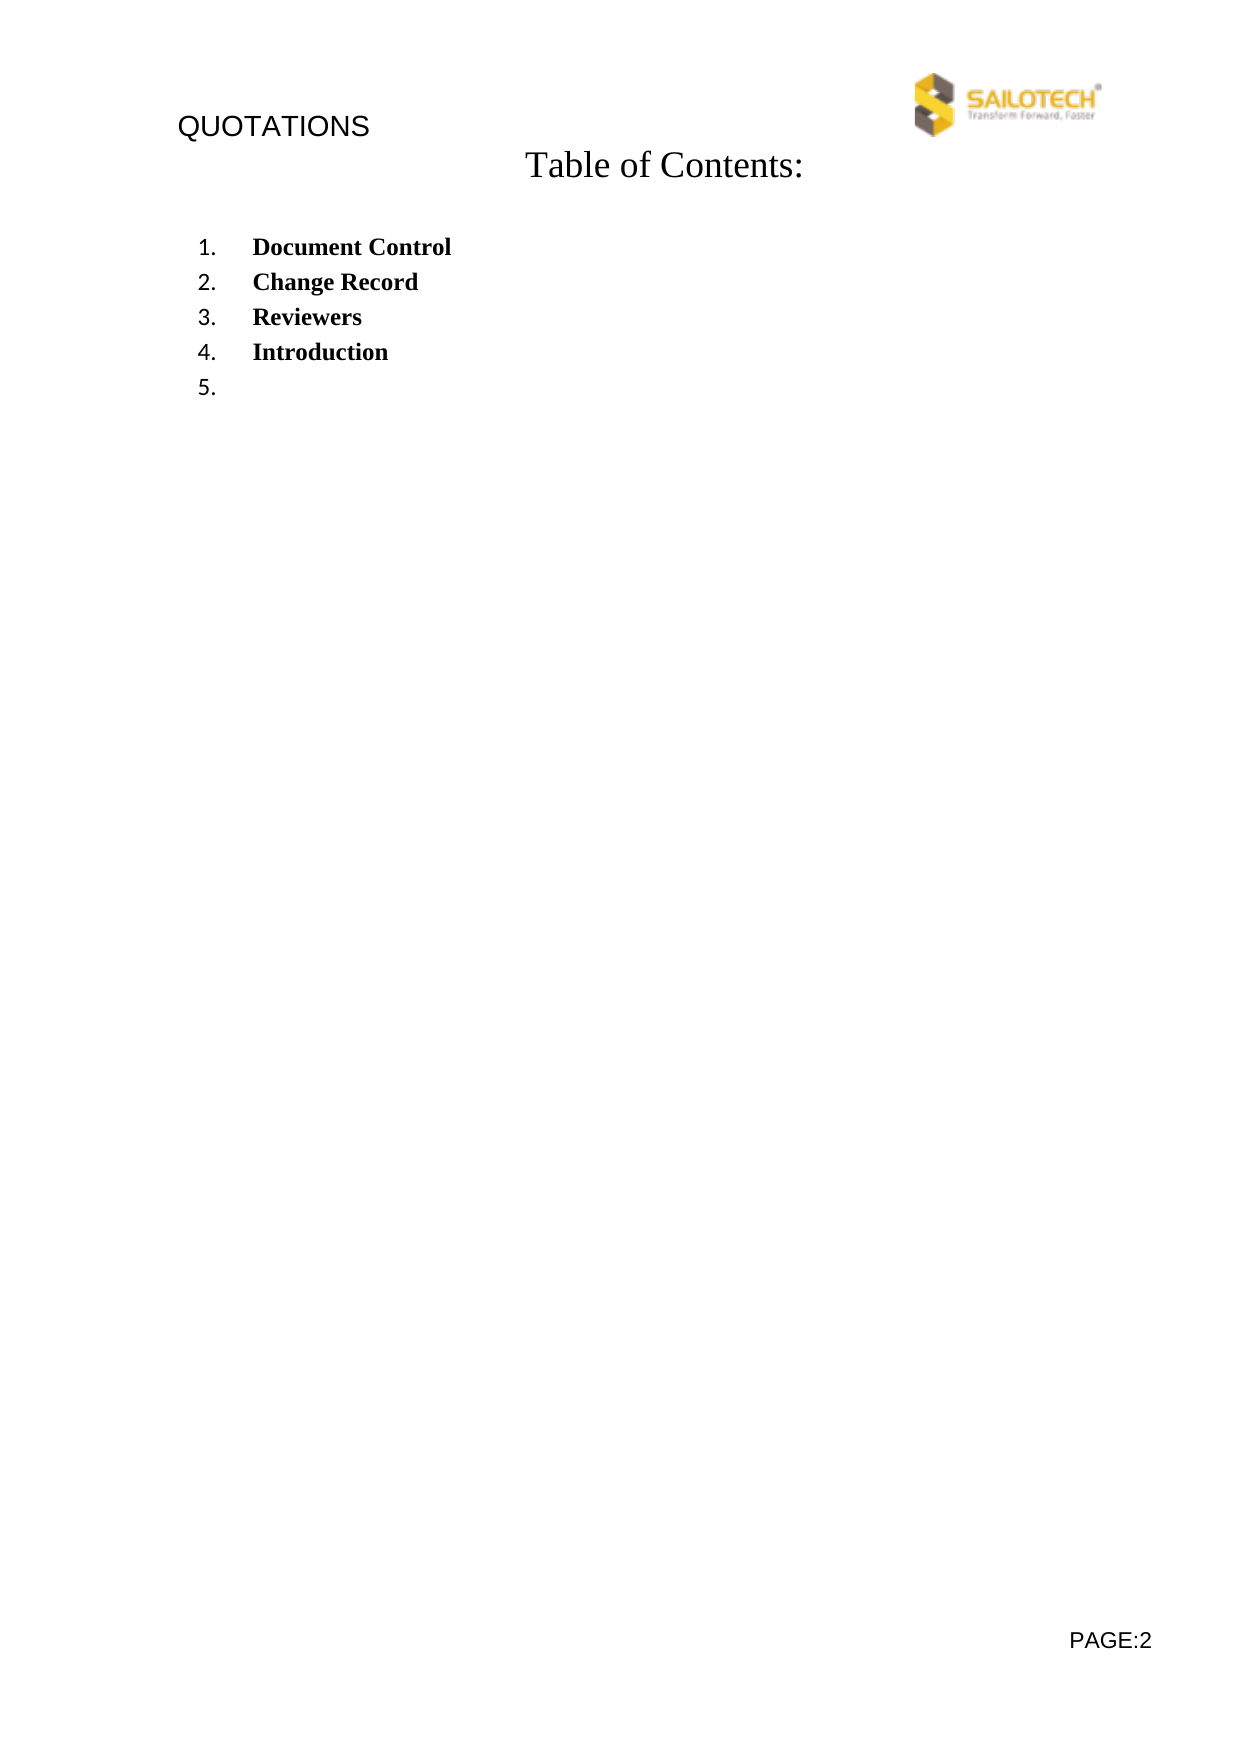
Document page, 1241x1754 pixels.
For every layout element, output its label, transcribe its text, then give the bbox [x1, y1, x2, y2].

list Reviewers [216, 301, 1152, 331]
list Document Control [216, 231, 1152, 261]
text Table of Contents: [177, 142, 1152, 186]
list Introduction [216, 336, 1152, 366]
picture [914, 73, 1102, 137]
list Change Record [216, 266, 1152, 296]
